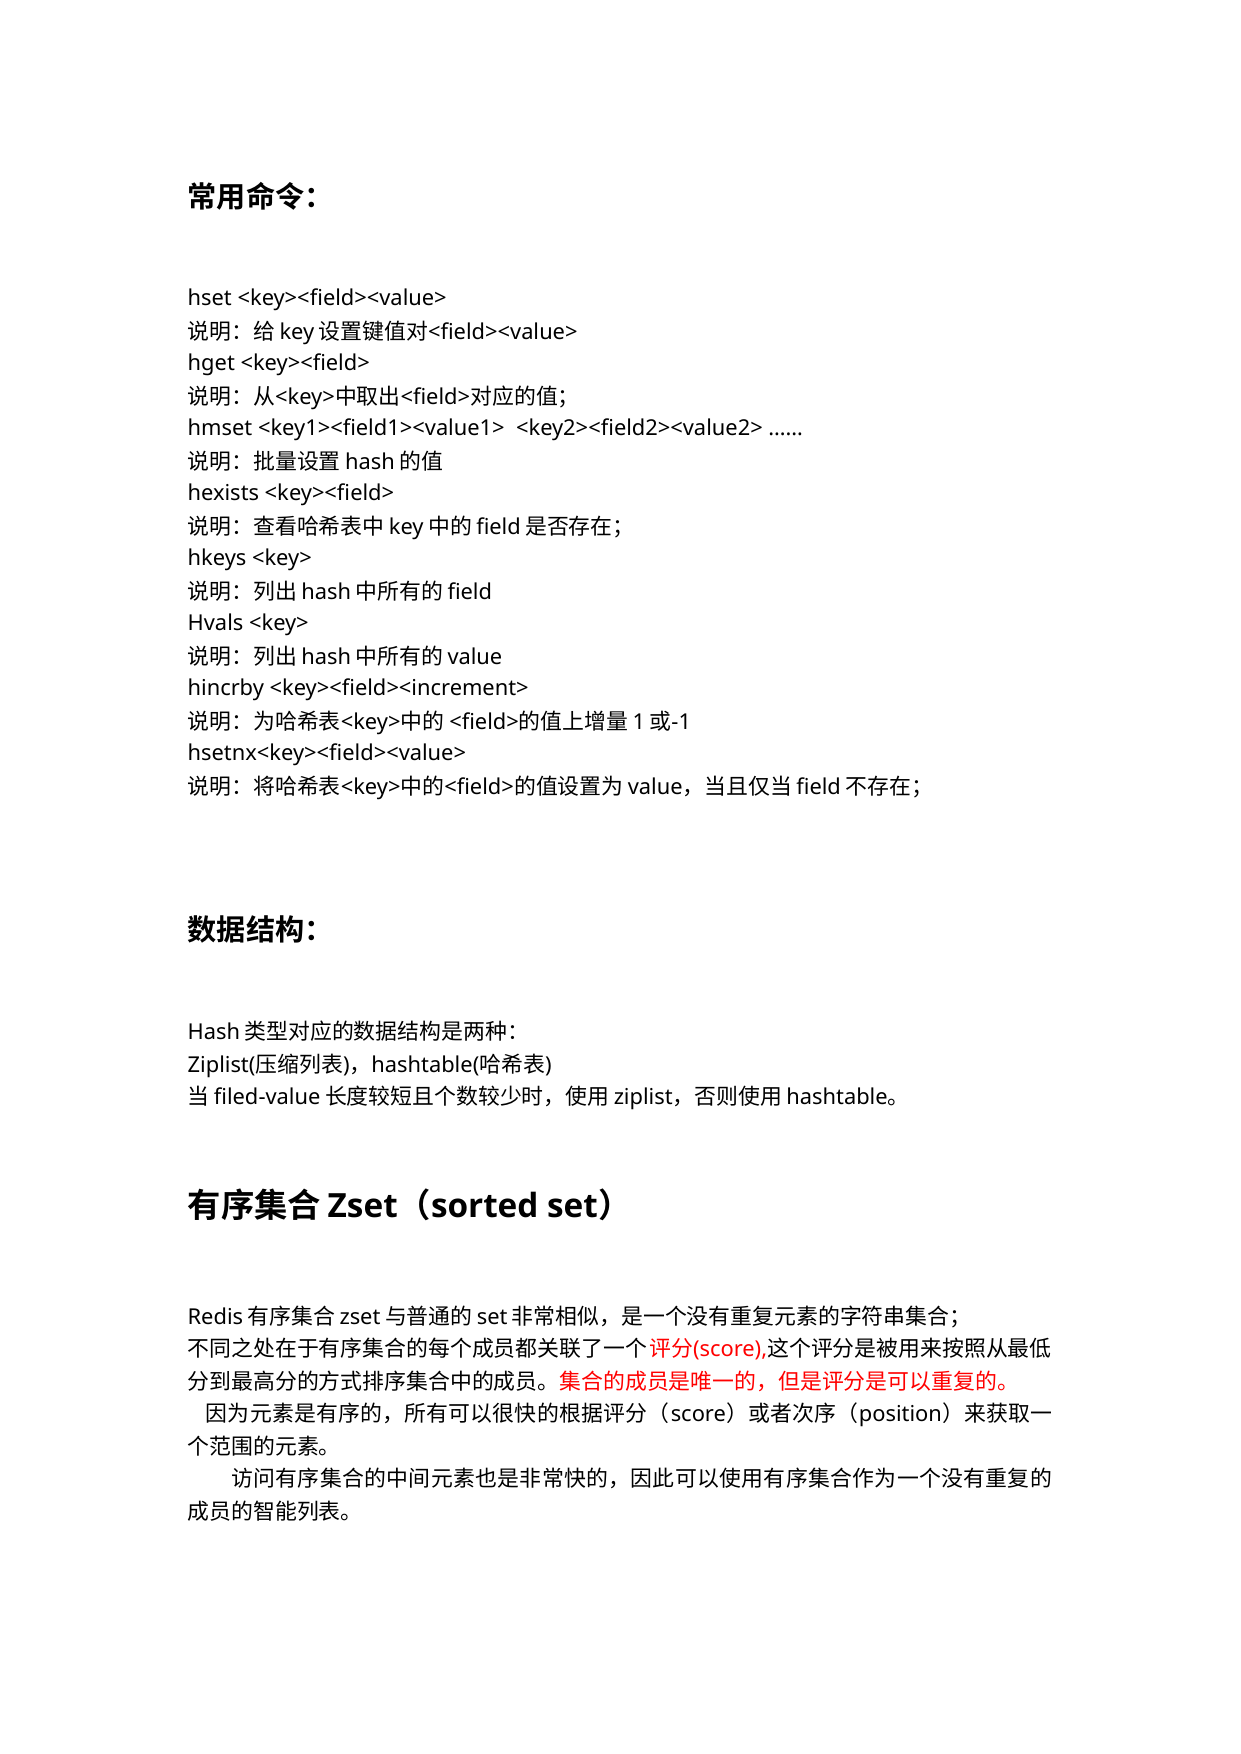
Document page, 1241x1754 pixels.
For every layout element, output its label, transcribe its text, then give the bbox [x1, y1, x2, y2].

text hset <key><field><value> [187, 281, 1053, 313]
text hget <key><field> [187, 346, 1053, 378]
text 访问有序集合的中间元素也是非常快的，因此可以使用有序集合作为一个没有重复的成员的智能列表。 [187, 1461, 1053, 1526]
text 不同之处在于有序集合的每个成员都关联了一个评分(score),这个评分是被用来按照从最低分到最高分的方式排序集合中的成员。集合的成员是唯一的，但是评分是可以重复的。 [187, 1331, 1053, 1396]
text hincrby <key><field><increment> [187, 671, 1053, 703]
text Ziplist(压缩列表)，hashtable(哈希表) [187, 1046, 1053, 1079]
text 说明：给key设置键值对<field><value> [187, 313, 1053, 346]
text 说明：列出hash中所有的field [187, 573, 1053, 606]
text 说明：为哈希表<key>中的 <field>的值上增量1或-1 [187, 703, 1053, 736]
text 说明：将哈希表<key>中的<field>的值设置为value，当且仅当field不存在； [187, 768, 1053, 801]
text hkeys <key> [187, 541, 1053, 573]
subtitle 有序集合Zset（sorted set） [187, 1171, 1053, 1236]
text 当filed-value长度较短且个数较少时，使用ziplist，否则使用hashtable。 [187, 1079, 1053, 1111]
subtitle 常用命令： [187, 162, 1053, 227]
text 说明：从<key>中取出<field>对应的值； [187, 378, 1053, 411]
text 说明：列出hash中所有的value [187, 638, 1053, 671]
text 因为元素是有序的，所有可以很快的根据评分（score）或者次序（position）来获取一个范围的元素。 [187, 1396, 1053, 1461]
text hsetnx<key><field><value> [187, 736, 1053, 768]
text Hvals <key> [187, 606, 1053, 638]
text hexists <key><field> [187, 476, 1053, 508]
text Hash类型对应的数据结构是两种： [187, 1014, 1053, 1046]
text 说明：批量设置hash的值 [187, 443, 1053, 476]
text 说明：查看哈希表中key中的field是否存在； [187, 508, 1053, 541]
subtitle 数据结构： [187, 895, 1053, 960]
text Redis有序集合zset与普通的set非常相似，是一个没有重复元素的字符串集合； [187, 1298, 1053, 1331]
text hmset <key1><field1><value1> <key2><field2><value2> …… [187, 411, 1053, 443]
